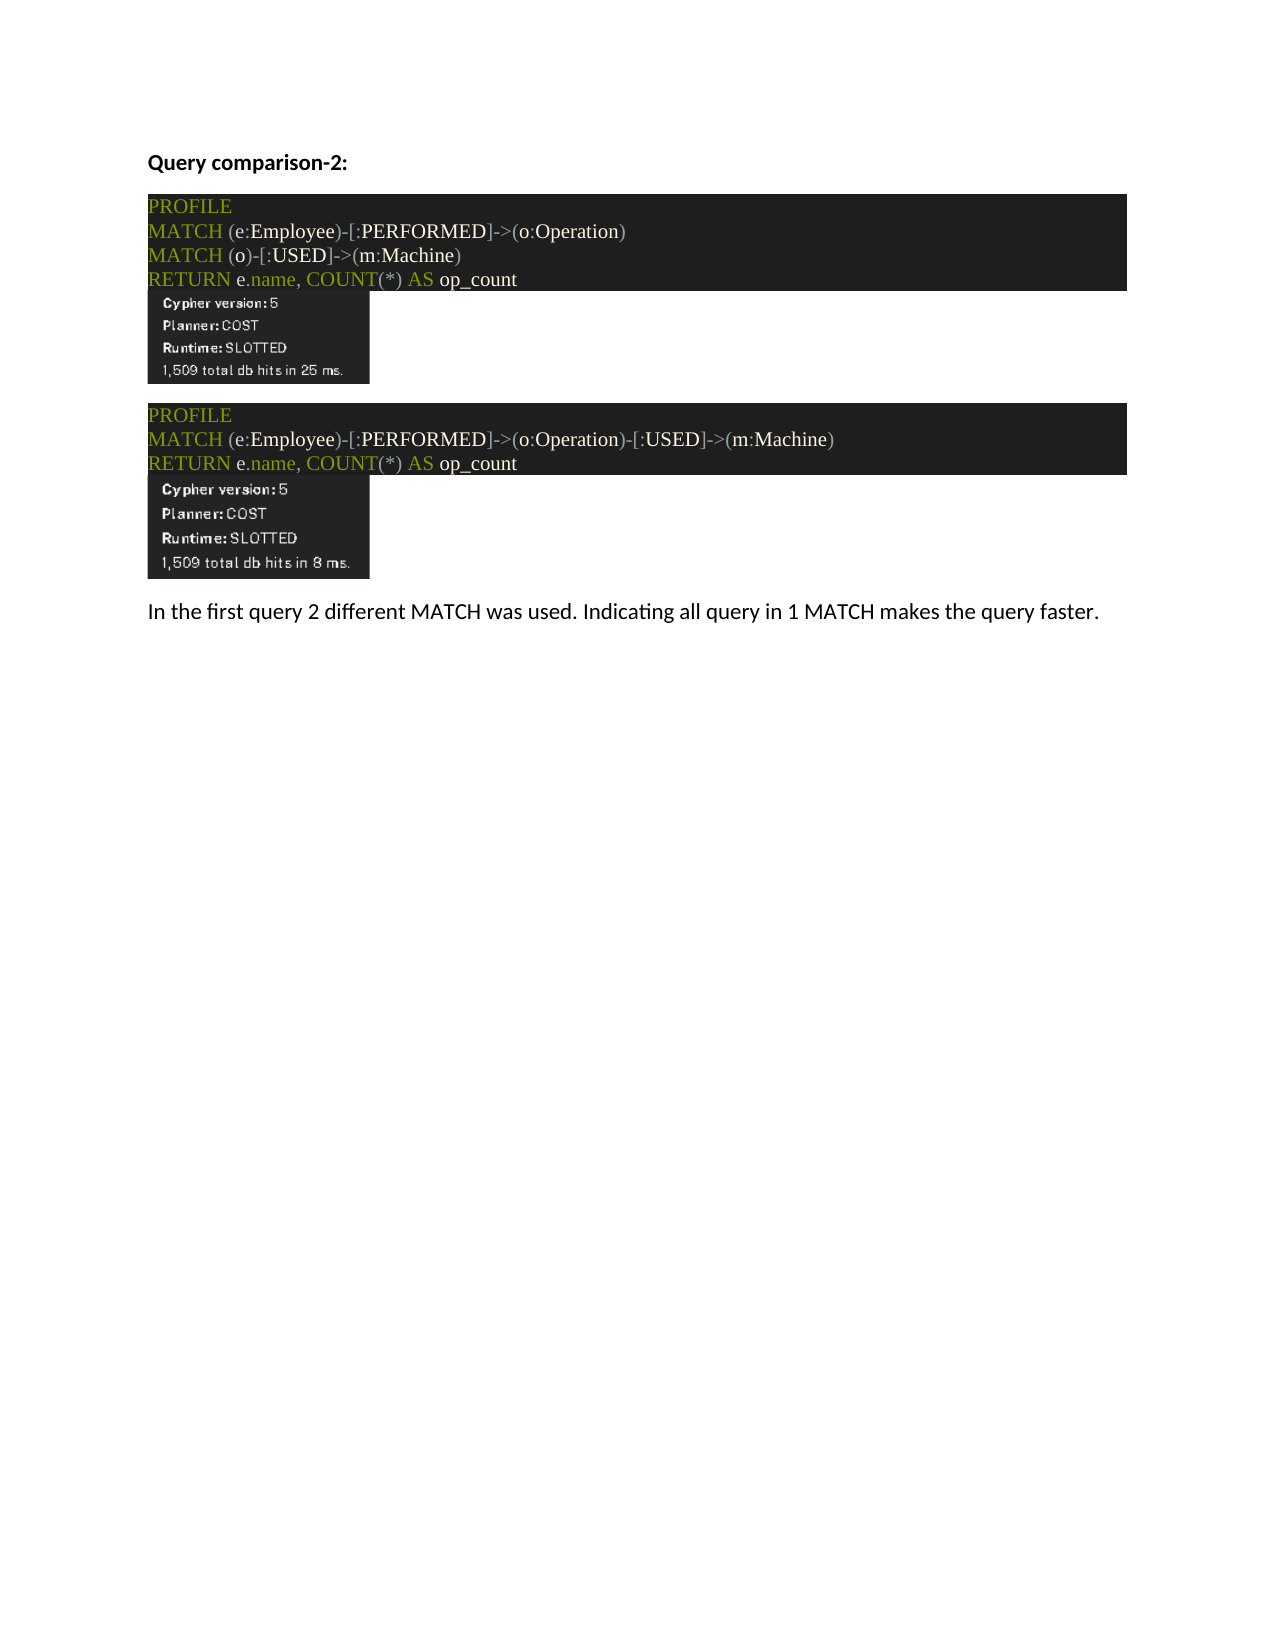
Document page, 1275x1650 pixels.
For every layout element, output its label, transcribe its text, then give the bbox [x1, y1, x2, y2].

text PROFILE [148, 194, 1127, 218]
text RETURN e.name, COUNT(*) AS op_count [148, 267, 1127, 291]
text MATCH (o)-[:USED]->(m:Machine) [148, 243, 1127, 267]
text Query comparison-2: [148, 148, 1127, 176]
text MATCH (e:Employee)-[:PERFORMED]->(o:Operation) [148, 218, 1127, 243]
text In the first query 2 different MATCH was used. Indicating all query in 1 MATCH makes the query faster. [148, 597, 1127, 625]
picture [147, 475, 370, 579]
picture [147, 290, 370, 384]
text PROFILE [148, 403, 1127, 427]
text RETURN e.name, COUNT(*) AS op_count [148, 451, 1127, 475]
text MATCH (e:Employee)-[:PERFORMED]->(o:Operation)-[:USED]->(m:Machine) [148, 427, 1127, 451]
